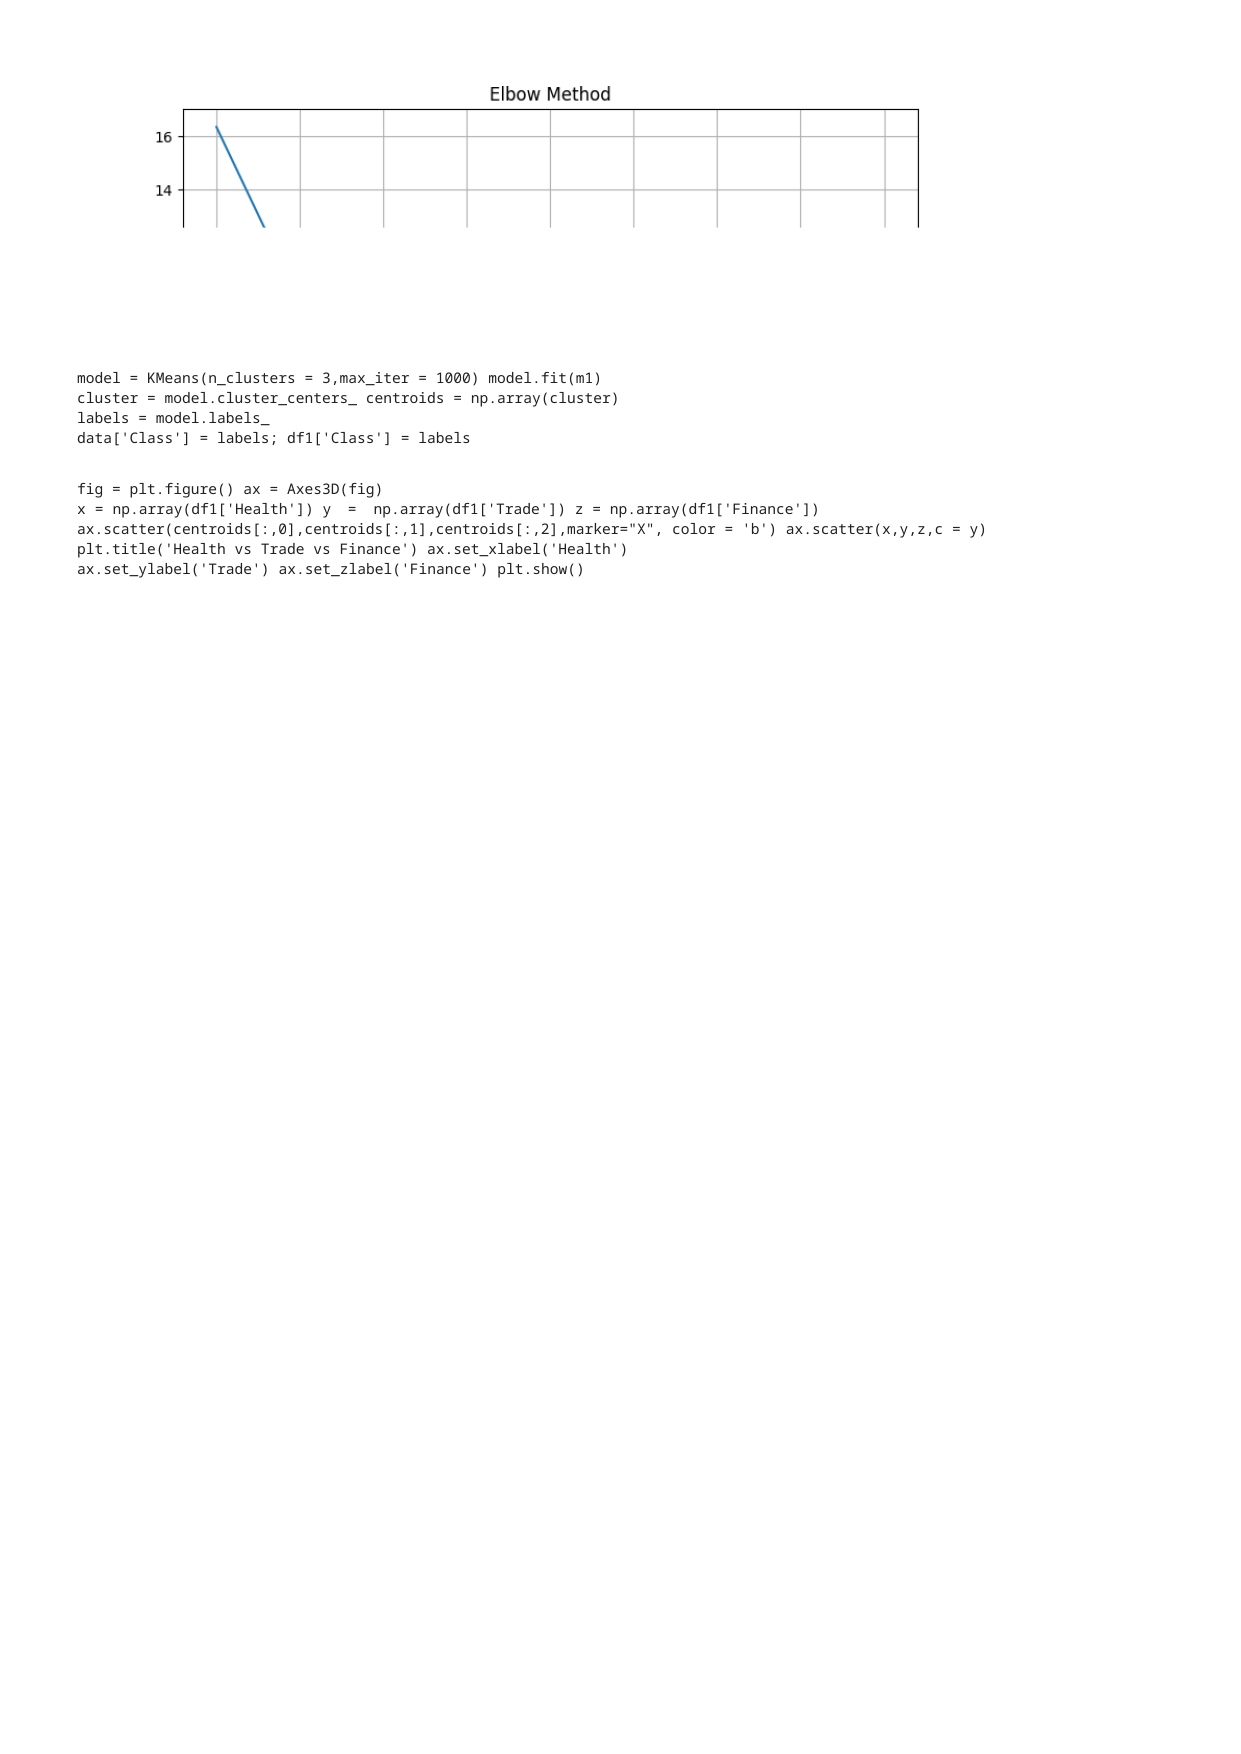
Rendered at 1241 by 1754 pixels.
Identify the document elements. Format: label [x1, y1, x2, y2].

picture [133, 86, 920, 227]
